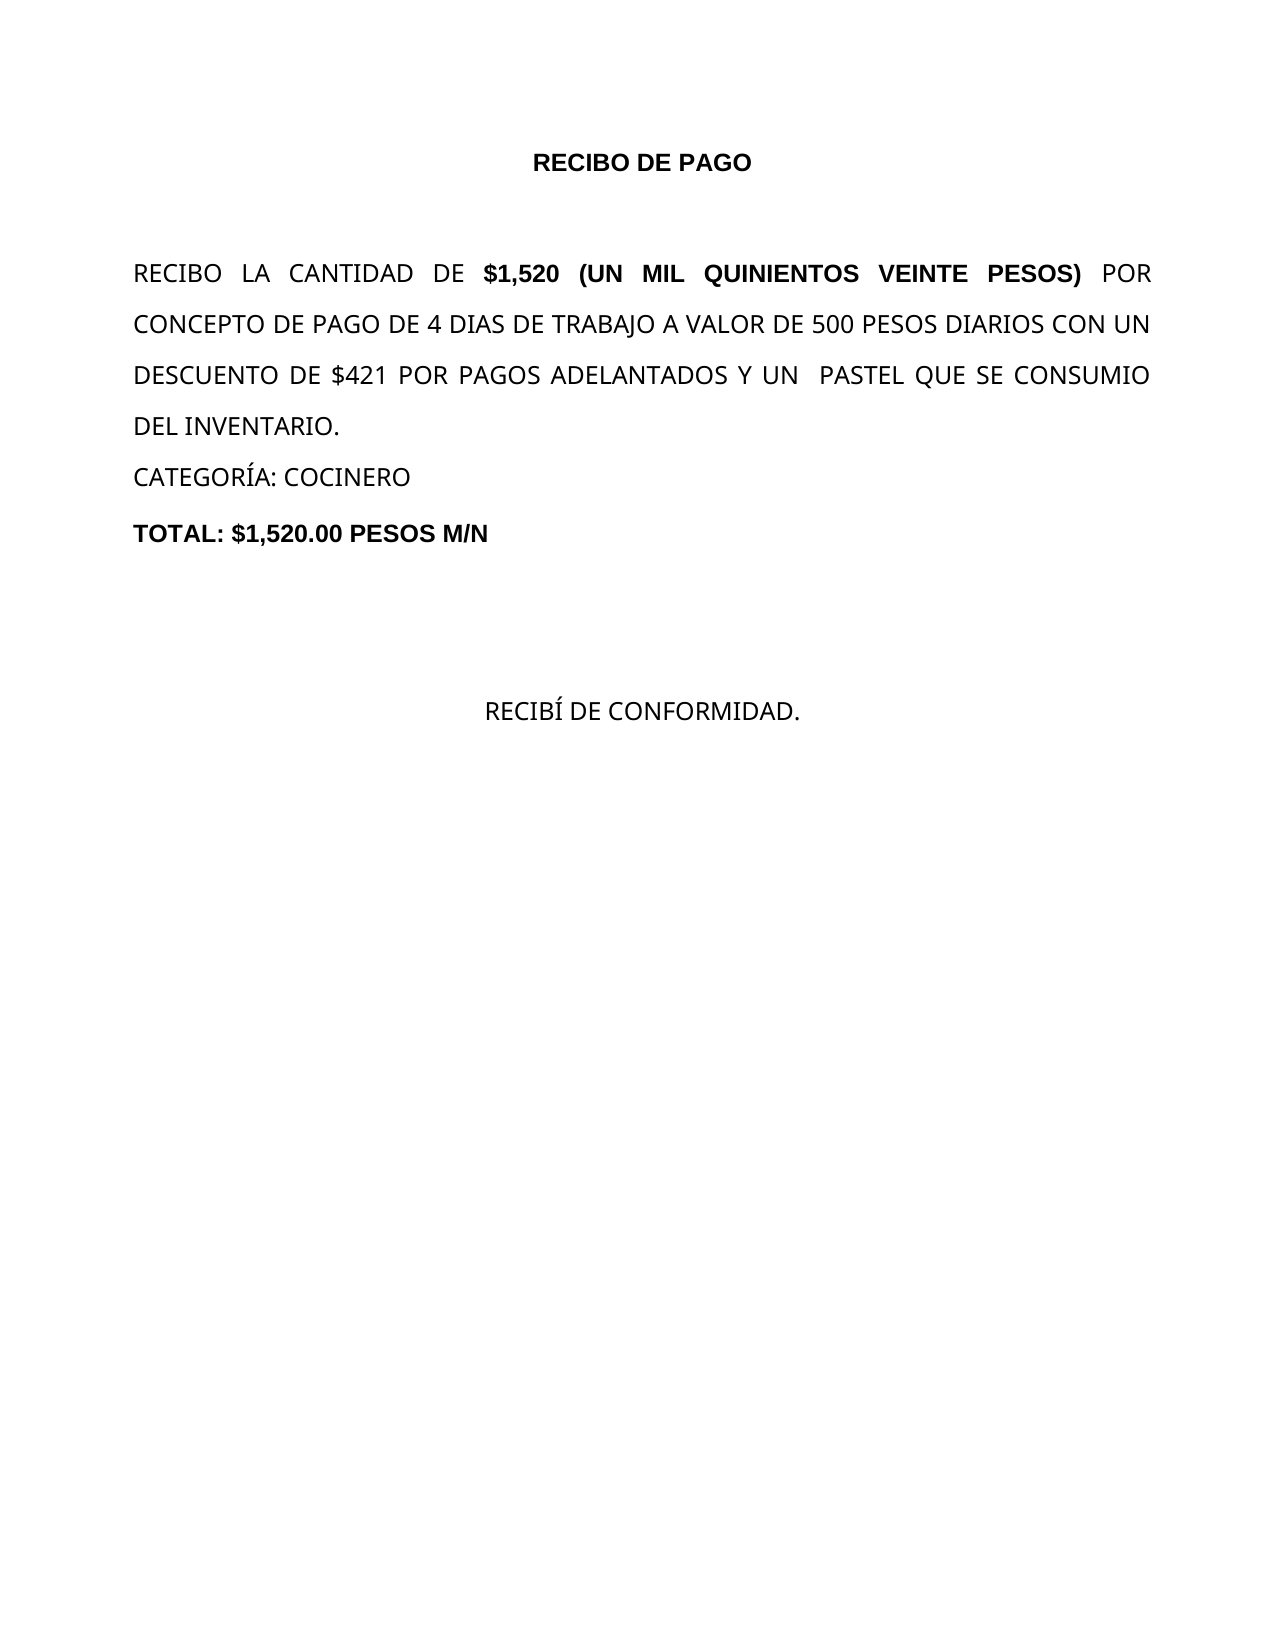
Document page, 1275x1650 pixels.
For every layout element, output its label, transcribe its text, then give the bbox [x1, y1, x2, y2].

text RECIBÍ DE CONFORMIDAD. [133, 693, 1152, 727]
text CATEGORÍA: COCINERO [133, 459, 1152, 493]
text RECIBO LA CANTIDAD DE $1,520 (UN MIL QUINIENTOS VEINTE PESOS) POR CONCEPTO DE PAGO DE 4 DIAS DE TRABAJO A VALOR DE 500 PESOS DIARIOS CON UN DESCUENTO DE $421 POR PAGOS ADELANTADOS Y UN PASTEL QUE SE CONSUMIO DEL INVENTARIO. [133, 255, 1152, 442]
text RECIBO DE PAGO [133, 148, 1152, 176]
text TOTAL: $1,520.00 PESOS M/N [133, 519, 1152, 548]
